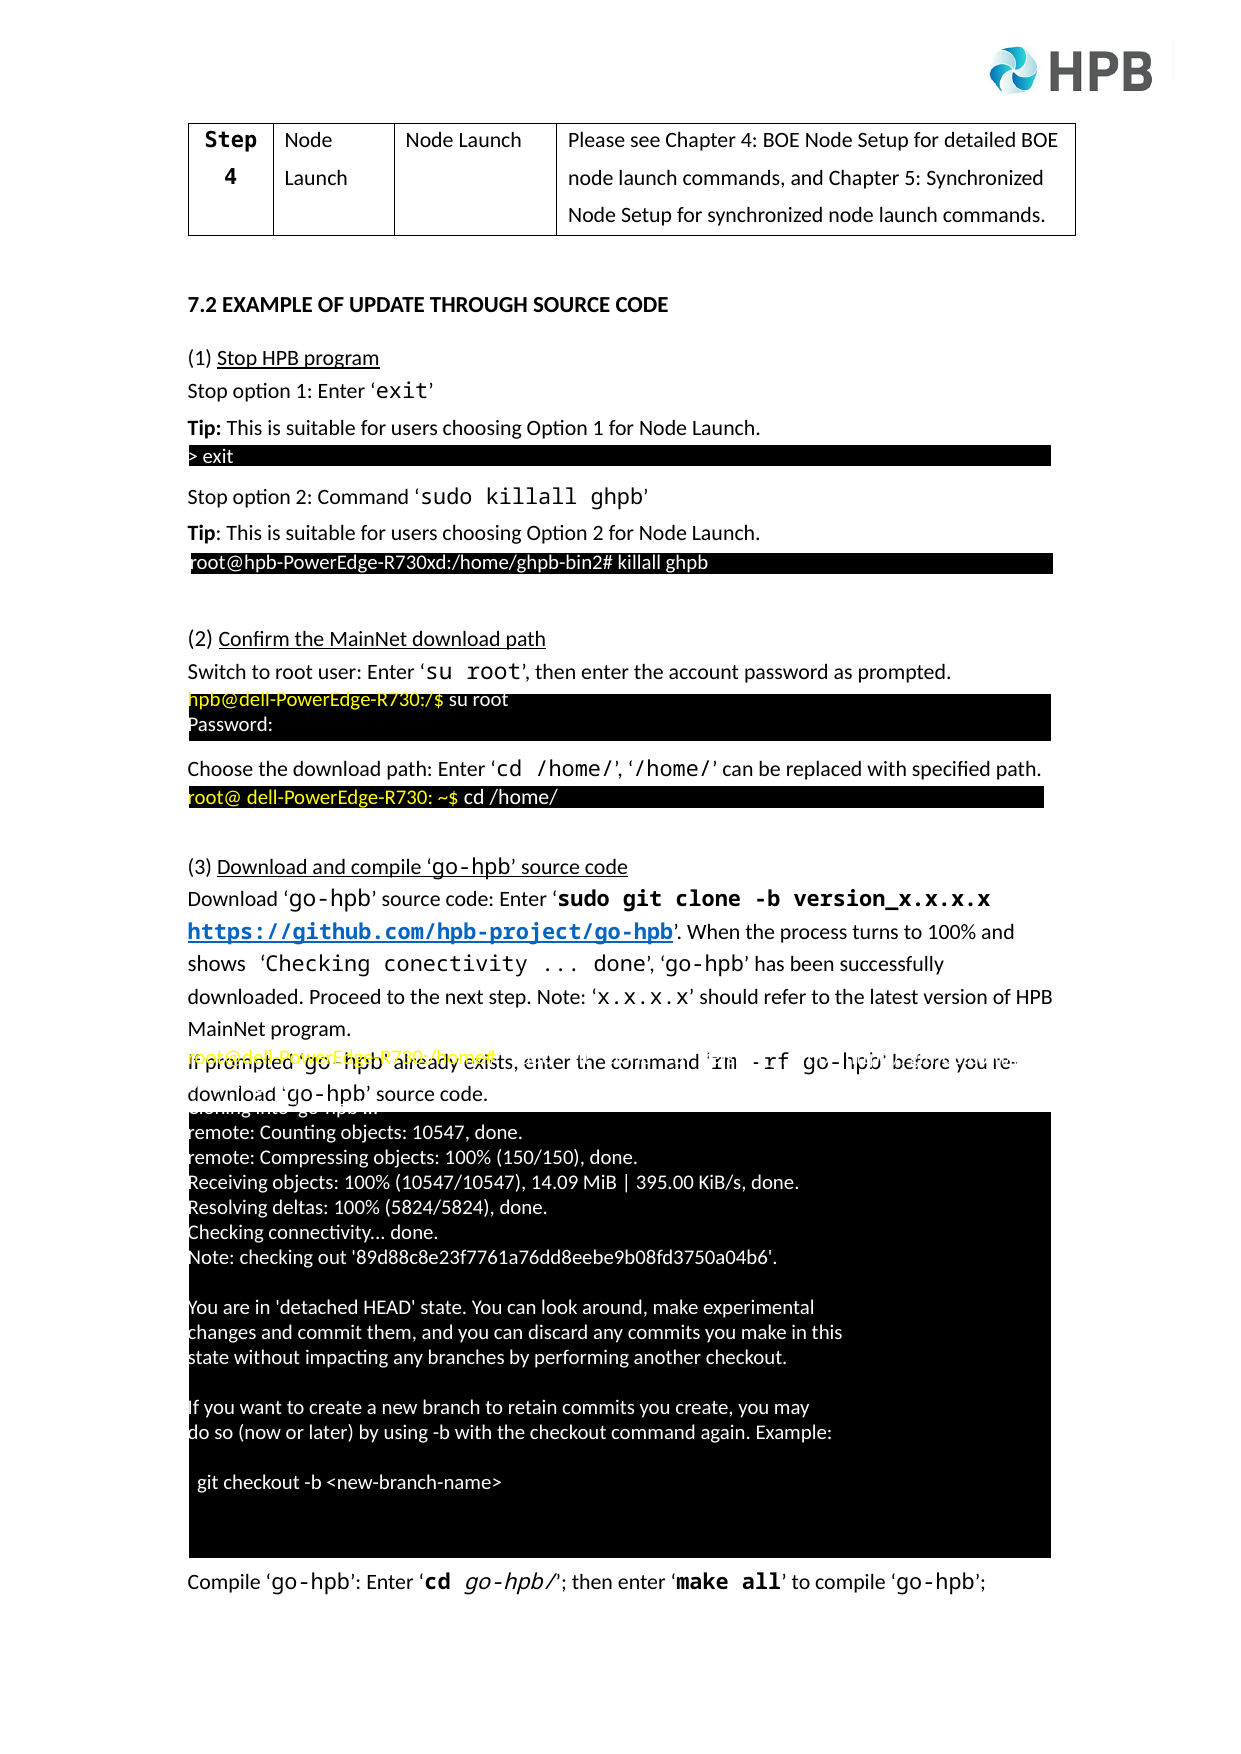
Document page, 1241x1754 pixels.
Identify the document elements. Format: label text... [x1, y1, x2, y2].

table_cell Please see Chapter 4: BOE Node Setup for detailed BOE node launch commands, and Chapter 5: Synchronized Node Setup for synchronized node launch commands. [557, 124, 1075, 234]
table_cell Node Launch [395, 124, 556, 234]
text Stop option 2: Command ‘sudo killall ghpb’ [187, 480, 1053, 512]
text Tip: This is suitable for users choosing Option 2 for Node Launch. [187, 517, 1053, 549]
table_cell Node Launch [274, 124, 394, 234]
text Stop option 1: Enter ‘exit’ [187, 374, 1053, 406]
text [187, 1562, 1053, 1597]
text (2) Confirm the MainNet download path [187, 622, 1053, 654]
text (1) Stop HPB program [187, 341, 1053, 374]
table_cell Step 4 [189, 124, 273, 234]
picture [977, 39, 1184, 98]
text Choose the download path: Enter ‘cd /home/’, ‘/home/’ can be replaced with specified path. [187, 752, 1053, 784]
subtitle 7.2 Example of Update through Source Code [187, 288, 1053, 321]
text (3) Download and compile ‘go-hpb’ source code [187, 849, 1053, 882]
text Tip: This is suitable for users choosing Option 1 for Node Launch. [187, 411, 1053, 442]
text Download ‘go-hpb’ source code: Enter ‘sudo git clone -b version_x.x.x.x https://github.com/hpb-project/go-hpb’. When the process turns to 100% and shows ‘Checking conectivity ... done’, ‘go-hpb’ has been successfully downloaded. Proceed to the next step. Note: ‘x.x.x.x’ should refer to the latest version of HPB MainNet program. [187, 882, 1053, 1044]
text Switch to root user: Enter ‘su root’, then enter the account password as prompted. [187, 654, 1053, 687]
